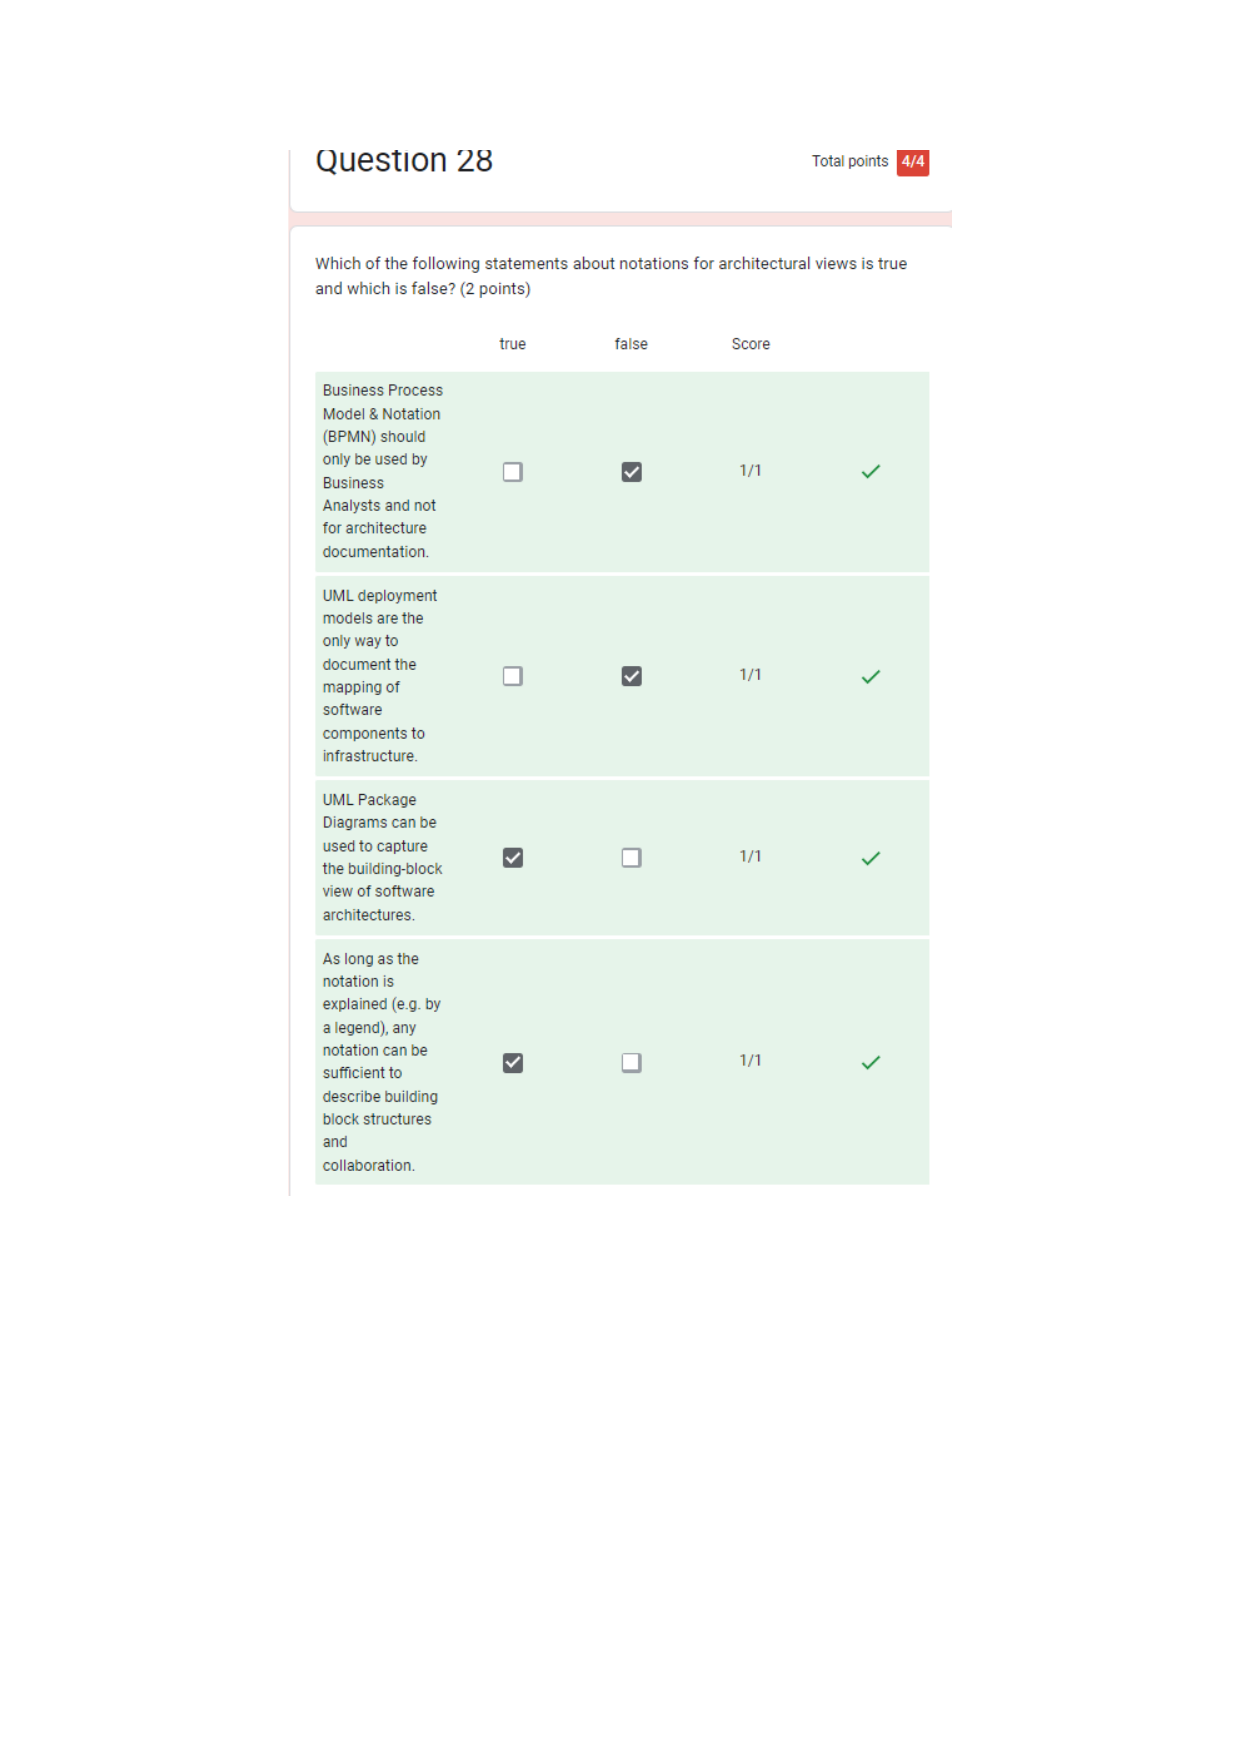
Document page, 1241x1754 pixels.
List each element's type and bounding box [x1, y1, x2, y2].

picture [288, 150, 952, 1196]
